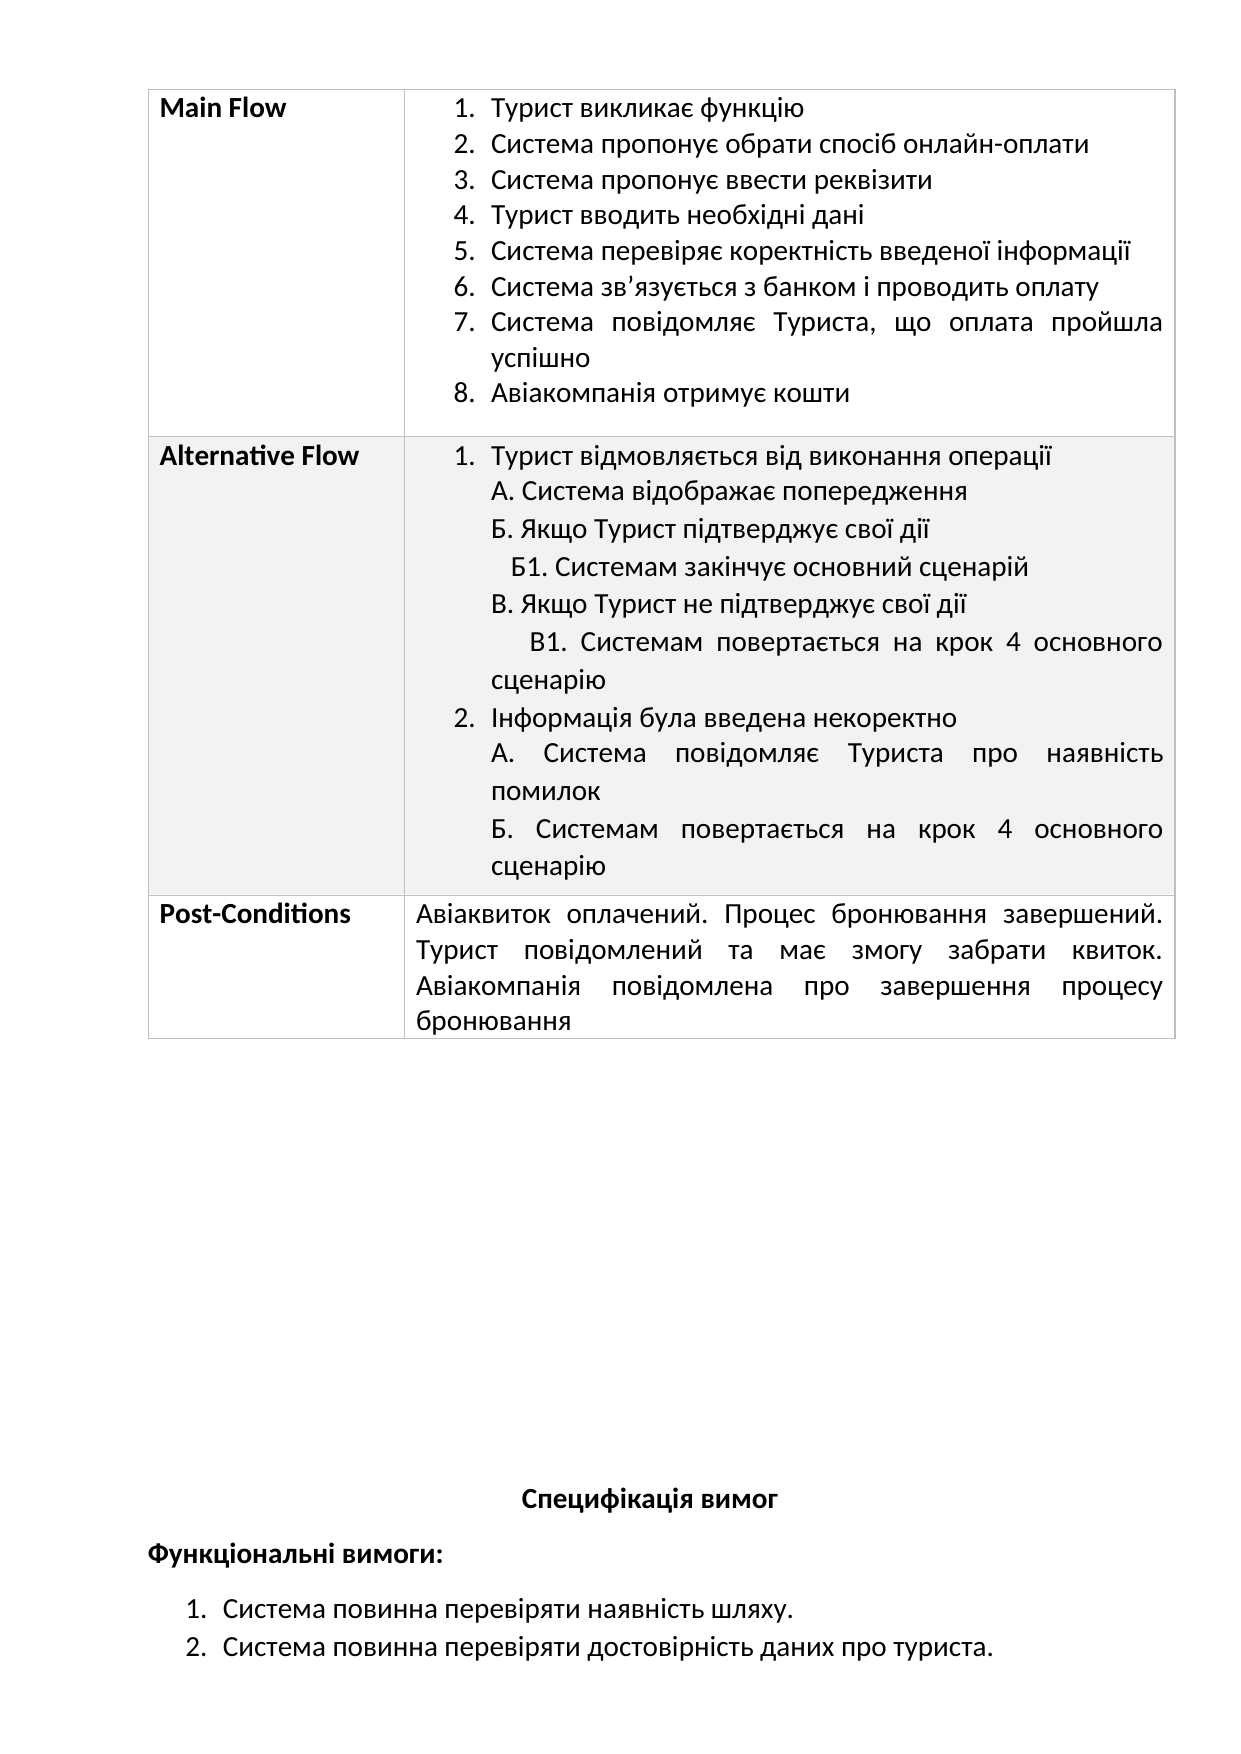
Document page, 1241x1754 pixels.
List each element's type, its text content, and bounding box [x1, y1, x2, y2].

table_cell Post-Conditions [149, 896, 404, 1038]
text Функціональні вимоги: [148, 1535, 1152, 1571]
table_cell Авіаквиток оплачений. Процес бронювання завершений. Турист повідомлений та має змогу забрати квиток. Авіакомпанія повідомлена про завершення процесу бронювання [405, 896, 1174, 1038]
list Система повинна перевіряти наявність шляху. [185, 1590, 1152, 1626]
table_cell Турист викликає функцію Система пропонує обрати спосіб онлайн-оплати Система пропонує ввести реквізити Турист вводить необхідні дані Система перевіряє коректність введеної інформації Система зв’язується з банком і проводить оплату Система повідомляє Туриста, що оплата пройшла успішно Авіакомпанія отримує кошти [405, 90, 1174, 436]
table_cell Alternative Flow [149, 437, 404, 894]
text Специфікація вимог [148, 1480, 1152, 1516]
table_cell Турист відмовляється від виконання операції А. Система відображає попередження Б. Якщо Турист підтверджує свої дії Б1. Системам закінчує основний сценарій В. Якщо Турист не підтверджує свої дії В1. Системам повертається на крок 4 основного сценарію Інформація була введена некоректно А. Система повідомляє Туриста про наявність помилок Б. Системам повертається на крок 4 основного сценарію [405, 437, 1174, 894]
table_cell Main Flow [149, 90, 404, 436]
list Система повинна перевіряти достовірність даних про туриста. [185, 1628, 1152, 1664]
